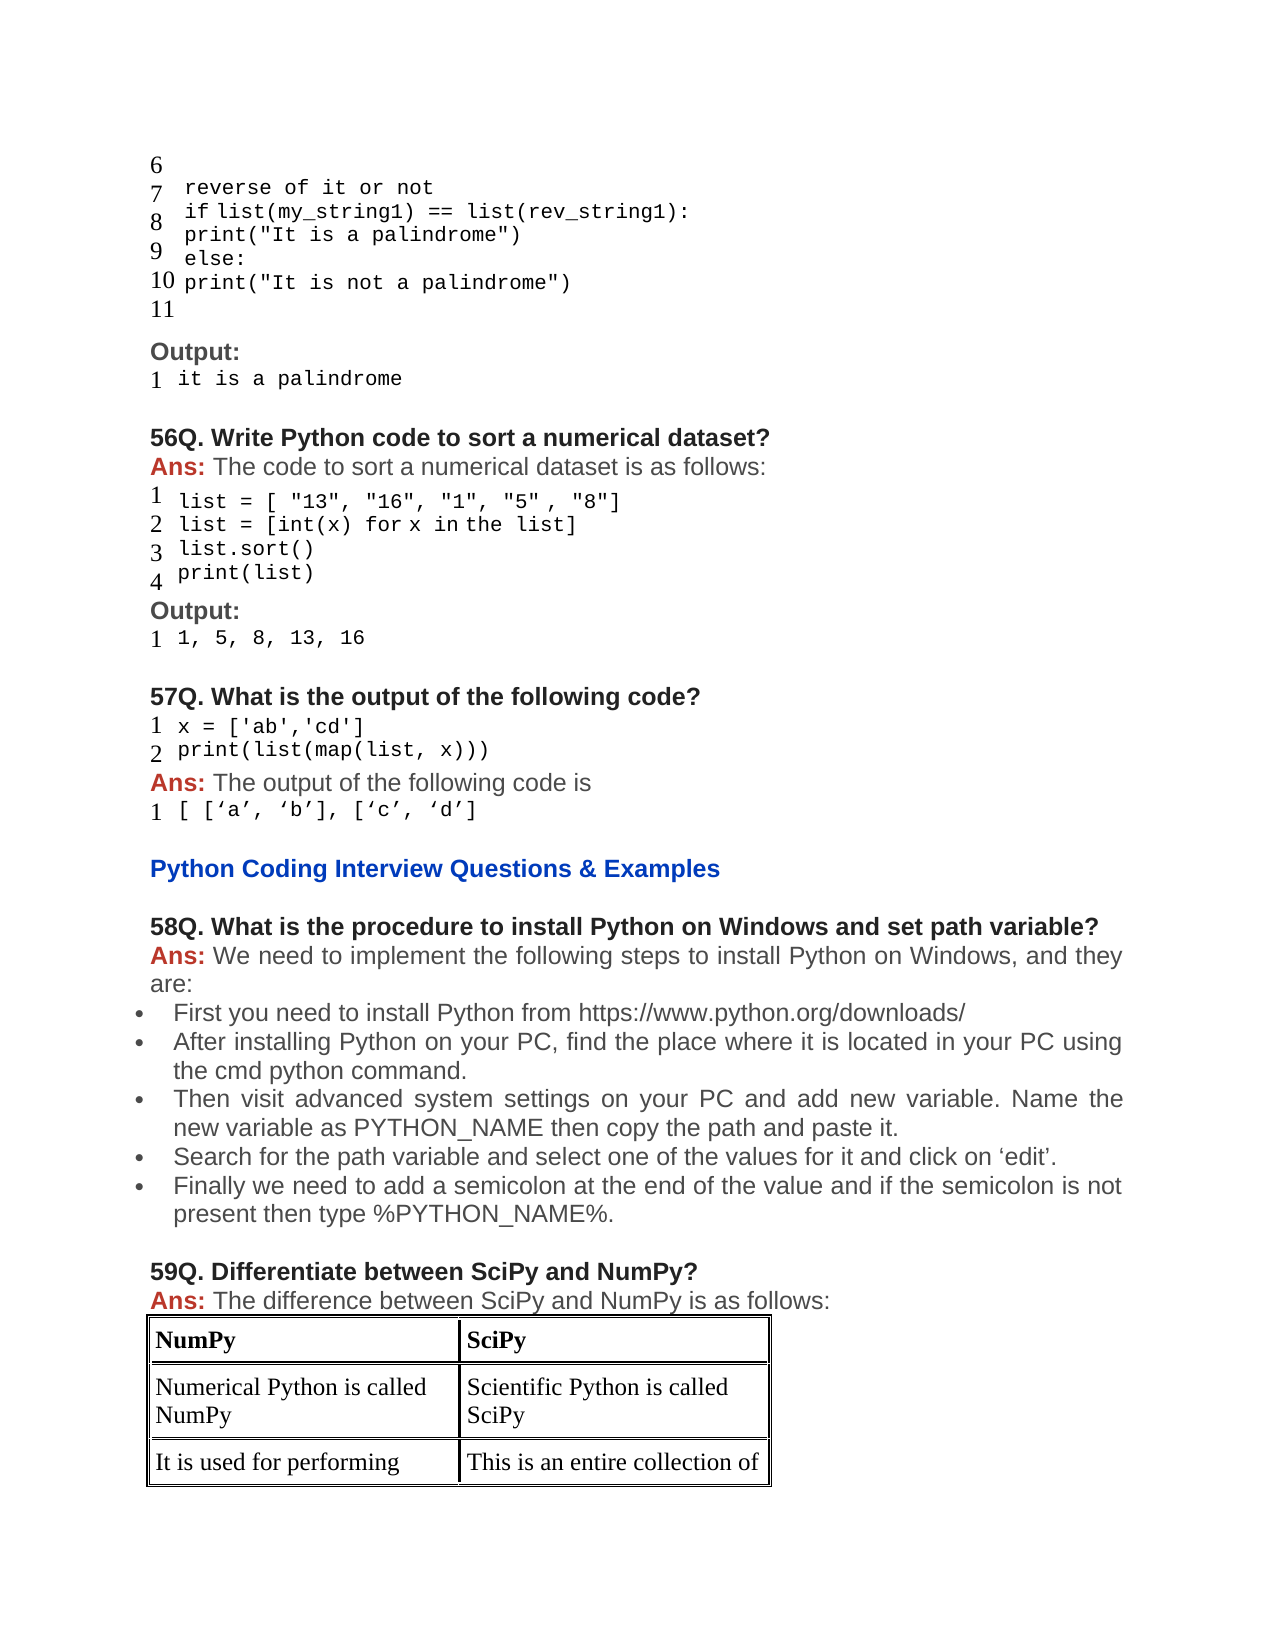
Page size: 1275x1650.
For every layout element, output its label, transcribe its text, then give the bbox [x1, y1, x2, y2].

text Ans: The code to sort a numerical dataset is as follows: [150, 452, 1125, 481]
text Ans: The output of the following code is [150, 768, 1125, 797]
text Ans: The difference between SciPy and NumPy is as follows: [150, 1286, 1125, 1314]
text 56Q. Write Python code to sort a numerical dataset? [150, 423, 1125, 452]
table_header it is a palindrome [178, 366, 805, 394]
table_header 1 [150, 366, 177, 394]
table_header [150, 150, 184, 322]
text 57Q. What is the output of the following code? [150, 682, 1125, 711]
table_header 1 2 [150, 711, 177, 768]
text 58Q. What is the procedure to install Python on Windows and set path variable? [150, 912, 1125, 941]
text Output: [150, 337, 1125, 366]
list Search for the path variable and select one of the values for it and click on ‘edit’. [136, 1142, 1125, 1171]
table_header 1, 5, 8, 13, 16 [178, 624, 805, 653]
list Finally we need to add a semicolon at the end of the value and if the semicolon is not present then type %PYTHON_NAME%. [136, 1171, 1125, 1228]
table_cell Numerical Python is called NumPy [150, 1361, 458, 1437]
table_header NumPy [150, 1316, 459, 1361]
table_header 1 [150, 624, 177, 653]
text Ans: We need to implement the following steps to install Python on Windows, and they are: [150, 941, 1125, 998]
table_header list = [ "13", "16", "1", "5" , "8"] list = [int(x) for x in the list] list.sort() print(list) [178, 481, 805, 596]
list After installing Python on your PC, find the place where it is located in your PC using the cmd python command. [136, 1027, 1125, 1084]
table_header 1 [150, 797, 177, 826]
table_header 1 2 3 4 [150, 481, 177, 596]
table_header x = ['ab','cd'] print(list(map(list, x))) [178, 711, 805, 768]
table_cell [148, 1437, 459, 1483]
list Then visit advanced system settings on your PC and add new variable. Name the new variable as PYTHON_NAME then copy the path and paste it. [136, 1084, 1125, 1142]
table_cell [459, 1437, 770, 1483]
table_cell Scientific Python is called SciPy [461, 1361, 769, 1437]
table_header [184, 150, 805, 322]
text 59Q. Differentiate between SciPy and NumPy? [150, 1257, 1125, 1286]
text Output: [150, 596, 1125, 624]
table_header [ [‘a’, ‘b’], [‘c’, ‘d’] [178, 797, 805, 826]
list First you need to install Python from https://www.python.org/downloads/ [136, 998, 1125, 1027]
table_header SciPy [459, 1318, 768, 1361]
text Python Coding Interview Questions & Examples [150, 854, 1125, 883]
